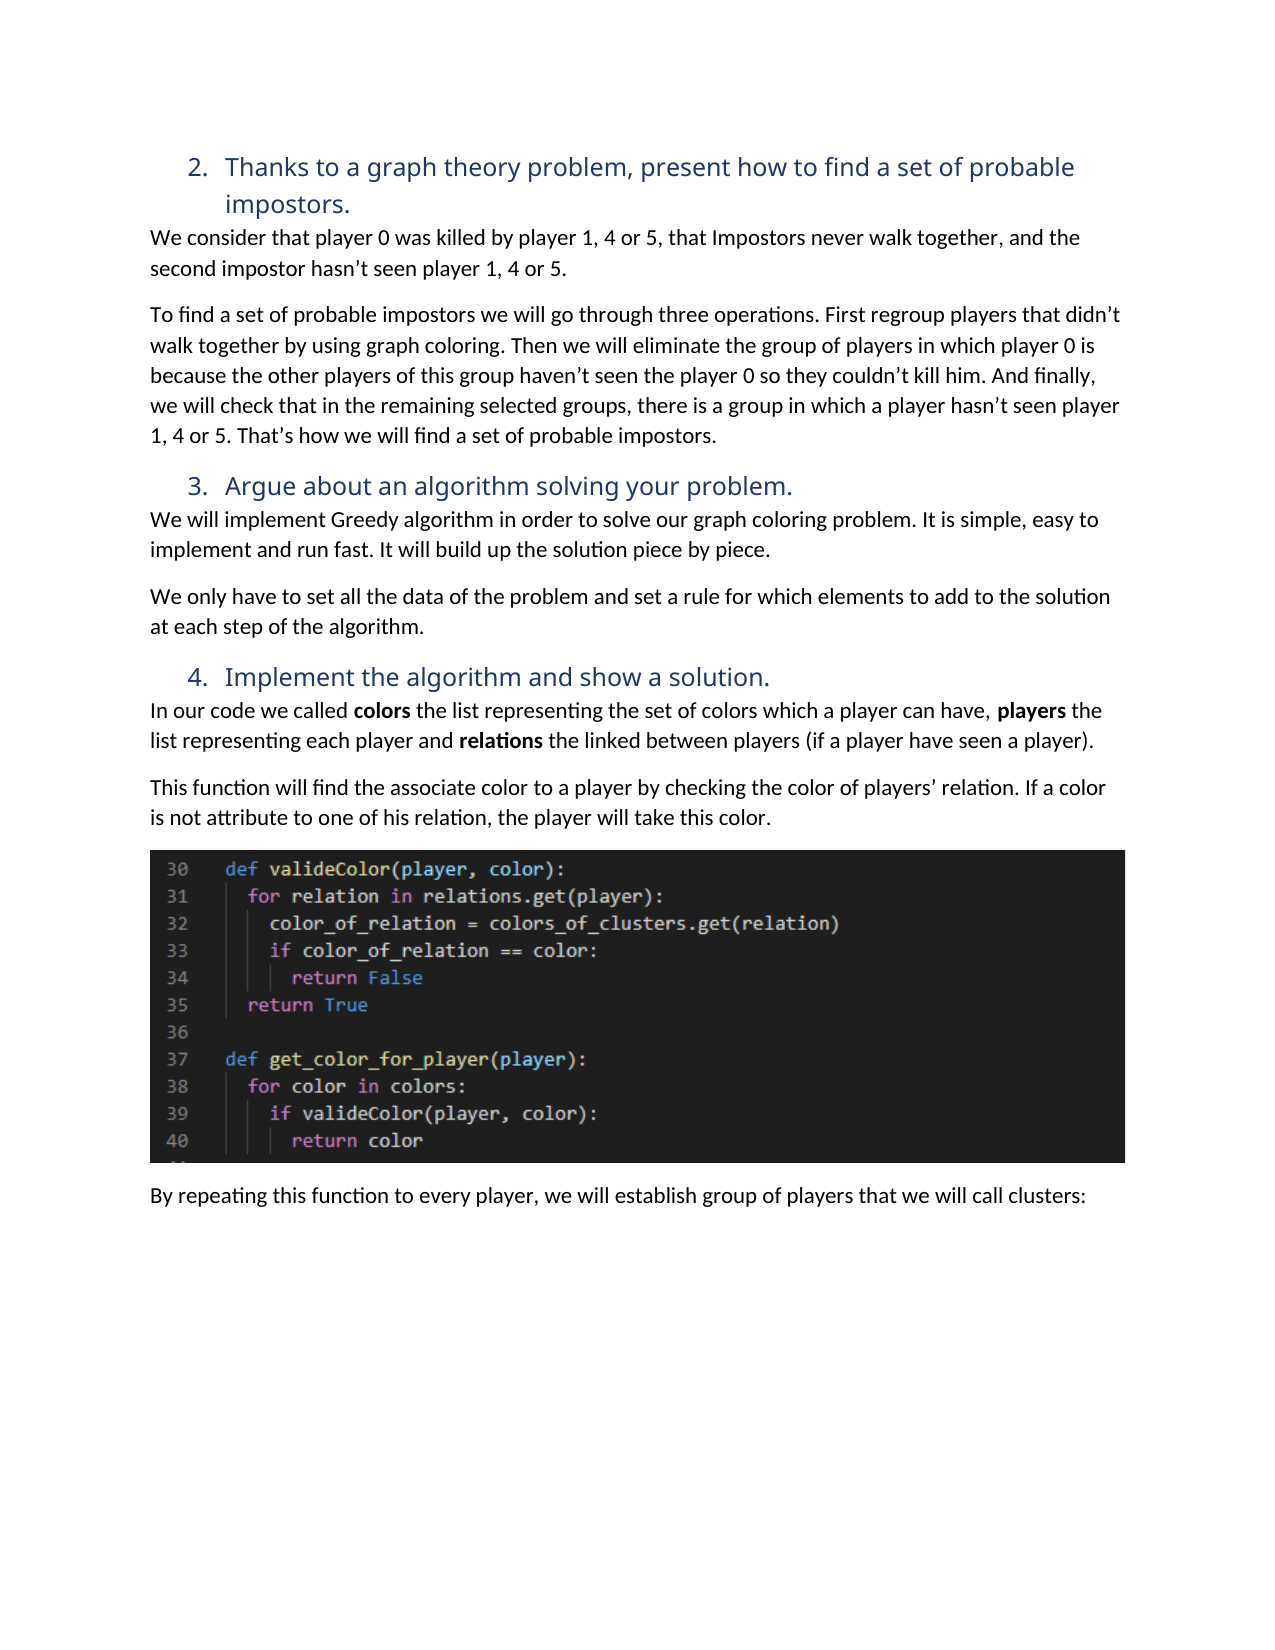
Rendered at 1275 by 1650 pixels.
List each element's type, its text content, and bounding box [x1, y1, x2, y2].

text We will implement Greedy algorithm in order to solve our graph coloring problem. It is simple, easy to implement and run fast. It will build up the solution piece by piece. [150, 505, 1125, 563]
text We only have to set all the data of the problem and set a rule for which elements to add to the solution at each step of the algorithm. [150, 582, 1125, 640]
subtitle Thanks to a graph theory problem, present how to find a set of probable impostors. [187, 150, 1125, 221]
text To find a set of probable impostors we will go through three operations. First regroup players that didn’t walk together by using graph coloring. Then we will eliminate the group of players in which player 0 is because the other players of this group haven’t seen the player 0 so they couldn’t kill him. And finally, we will check that in the remaining selected groups, there is a group in which a player hasn’t seen player 1, 4 or 5. That’s how we will find a set of probable impostors. [150, 301, 1125, 449]
picture [150, 850, 1125, 1163]
text This function will find the associate color to a player by checking the color of players’ relation. If a color is not attribute to one of his relation, the player will take this color. [150, 773, 1125, 831]
subtitle Implement the algorithm and show a solution. [187, 659, 1125, 693]
text By repeating this function to every player, we will establish group of players that we will call clusters: [150, 1181, 1125, 1209]
subtitle Argue about an algorithm solving your problem. [187, 468, 1125, 502]
text In our code we called colors the list representing the set of colors which a player can have, players the list representing each player and relations the linked between players (if a player have seen a player). [150, 696, 1125, 754]
text We consider that player 0 was killed by player 1, 4 or 5, that Impostors never walk together, and the second impostor hasn’t seen player 1, 4 or 5. [150, 223, 1125, 282]
